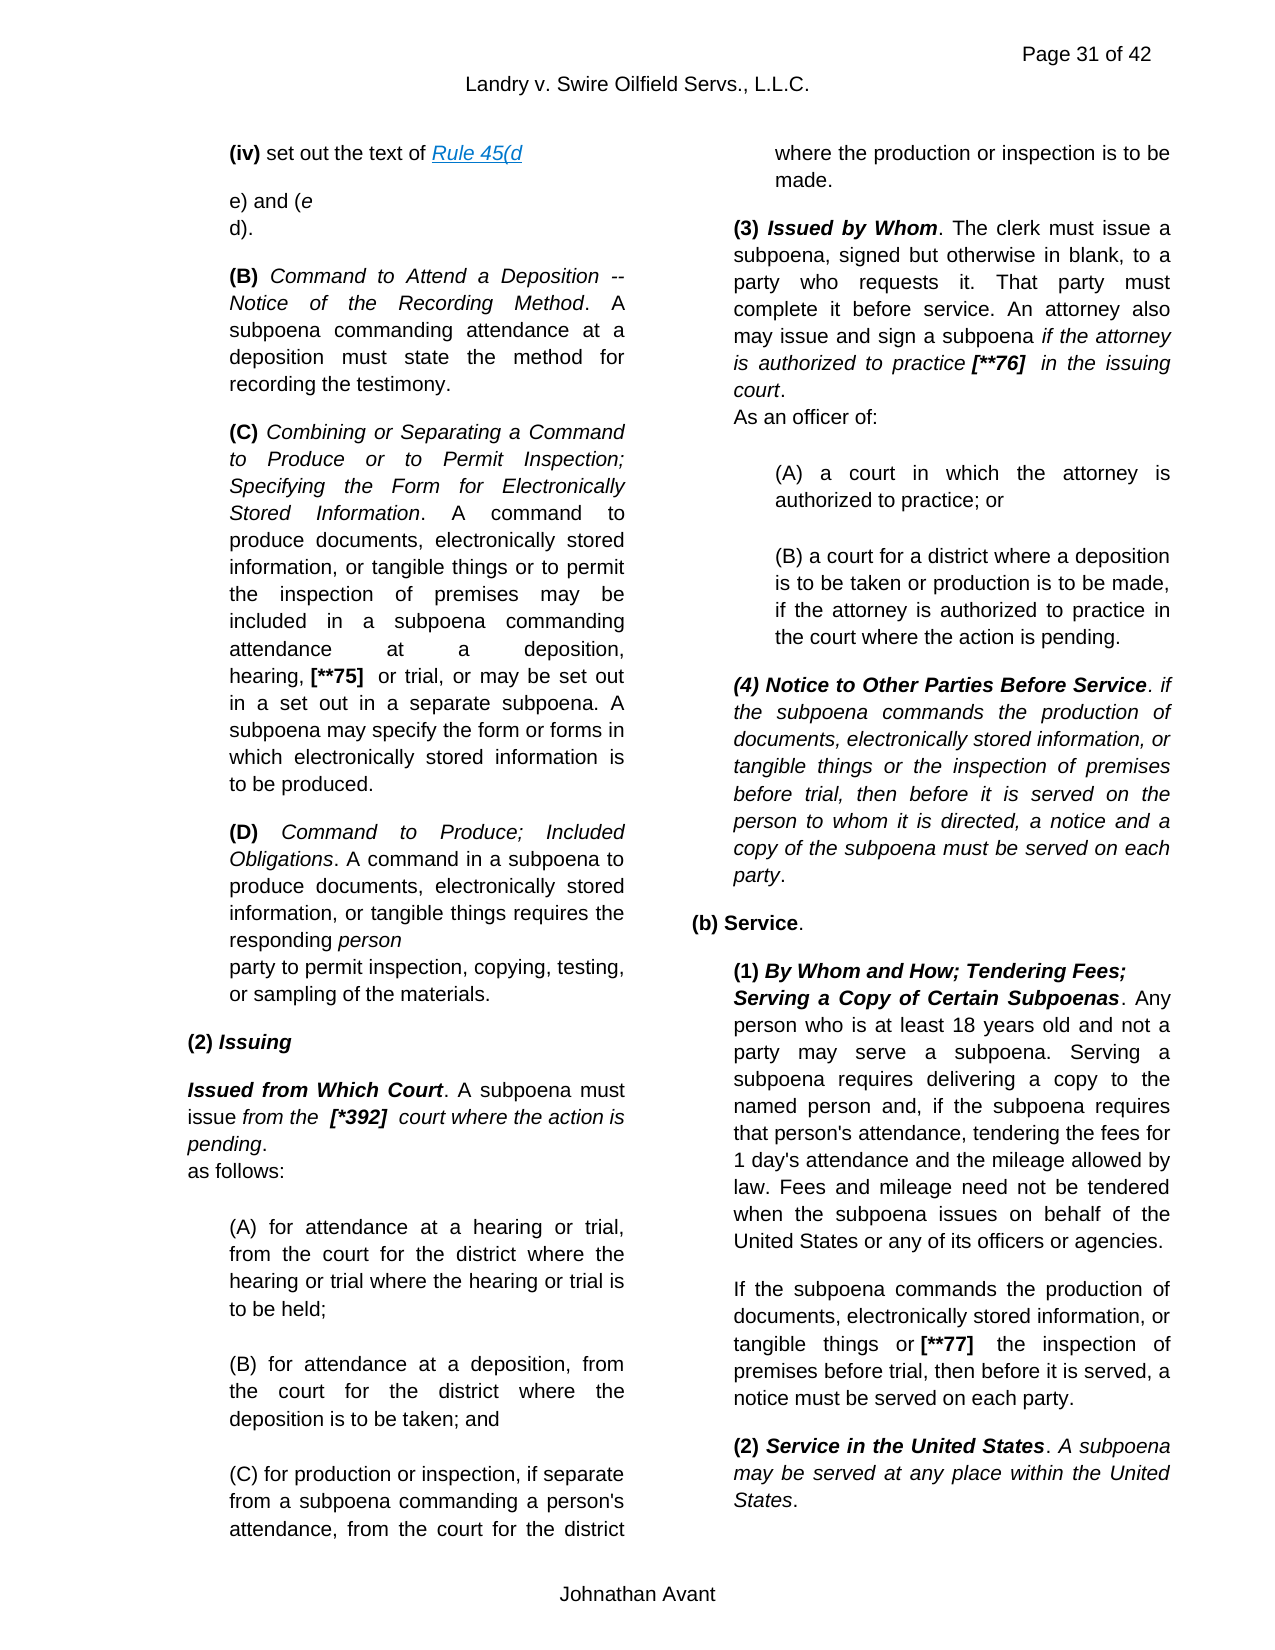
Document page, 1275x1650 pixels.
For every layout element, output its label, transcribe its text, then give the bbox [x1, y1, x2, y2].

text (2) Issuing [187, 1027, 625, 1054]
text (C) for production or inspection, if separate from a subpoena commanding a person's attendance, from the court for the district where the production or inspection is to be made. [229, 1459, 625, 1540]
text (C) Combining or Separating a Command to Produce or to Permit Inspection; Specifying the Form for Electronically Stored Information. A command to produce documents, electronically stored information, or tangible things or to permit the inspection of premises may be included in a subpoena commanding attendance at a deposition, hearing, [**75] or trial, or may be set out in a set out in a separate subpoena. A subpoena may specify the form or forms in which electronically stored information is to be produced. [229, 417, 625, 796]
text d). [229, 212, 625, 239]
text (iv) set out the text of Rule 45(d [229, 137, 625, 164]
text (A) a court in which the attorney is authorized to practice; or [775, 458, 1171, 512]
text (D) Command to Produce; Included Obligations. A command in a subpoena to produce documents, electronically stored information, or tangible things requires the responding person [229, 817, 625, 952]
text (b) Service. [692, 907, 1171, 934]
text as follows: [187, 1156, 625, 1183]
text (B) a court for a district where a deposition is to be taken or production is to be made, if the attorney is authorized to practice in the court where the action is pending. [775, 541, 1171, 649]
text (2) Service in the United States. A subpoena may be served at any place within the United States. [733, 1430, 1171, 1512]
text If the subpoena commands the production of documents, electronically stored information, or tangible things or [**77] the inspection of premises before trial, then before it is served, a notice must be served on each party. [733, 1274, 1171, 1409]
text Issued from Which Court. A subpoena must issue from the [*392] court where the action is pending. [187, 1075, 625, 1156]
text (1) By Whom and How; Tendering Fees; [733, 955, 1171, 982]
text party to permit inspection, copying, testing, or sampling of the materials. [229, 952, 625, 1006]
text (C) for production or inspection, if separate from a subpoena commanding a person's attendance, from the court for the district where the production or inspection is to be made. [775, 137, 1171, 192]
text (B) for attendance at a deposition, from the court for the district where the deposition is to be taken; and [229, 1349, 625, 1430]
text (3) Issued by Whom. The clerk must issue a subpoena, signed but otherwise in blank, to a party who requests it. That party must complete it before service. An attorney also may issue and sign a subpoena if the attorney is authorized to practice [**76] in the issuing court. [733, 212, 1171, 402]
text Serving a Copy of Certain Subpoenas. Any person who is at least 18 years old and not a party may serve a subpoena. Serving a subpoena requires delivering a copy to the named person and, if the subpoena requires that person's attendance, tendering the fees for 1 day's attendance and the mileage allowed by law. Fees and mileage need not be tendered when the subpoena issues on behalf of the United States or any of its officers or agencies. [733, 982, 1171, 1253]
text As an officer of: [733, 402, 1171, 429]
text (B) Command to Attend a Deposition -- Notice of the Recording Method. A subpoena commanding attendance at a deposition must state the method for recording the testimony. [229, 260, 625, 396]
text (4) Notice to Other Parties Before Service. if the subpoena commands the production of documents, electronically stored information, or tangible things or the inspection of premises before trial, then before it is served on the person to whom it is directed, a notice and a copy of the subpoena must be served on each party. [733, 670, 1171, 887]
text (A) for attendance at a hearing or trial, from the court for the district where the hearing or trial where the hearing or trial is to be held; [229, 1212, 625, 1320]
text e) and (e [229, 185, 625, 212]
